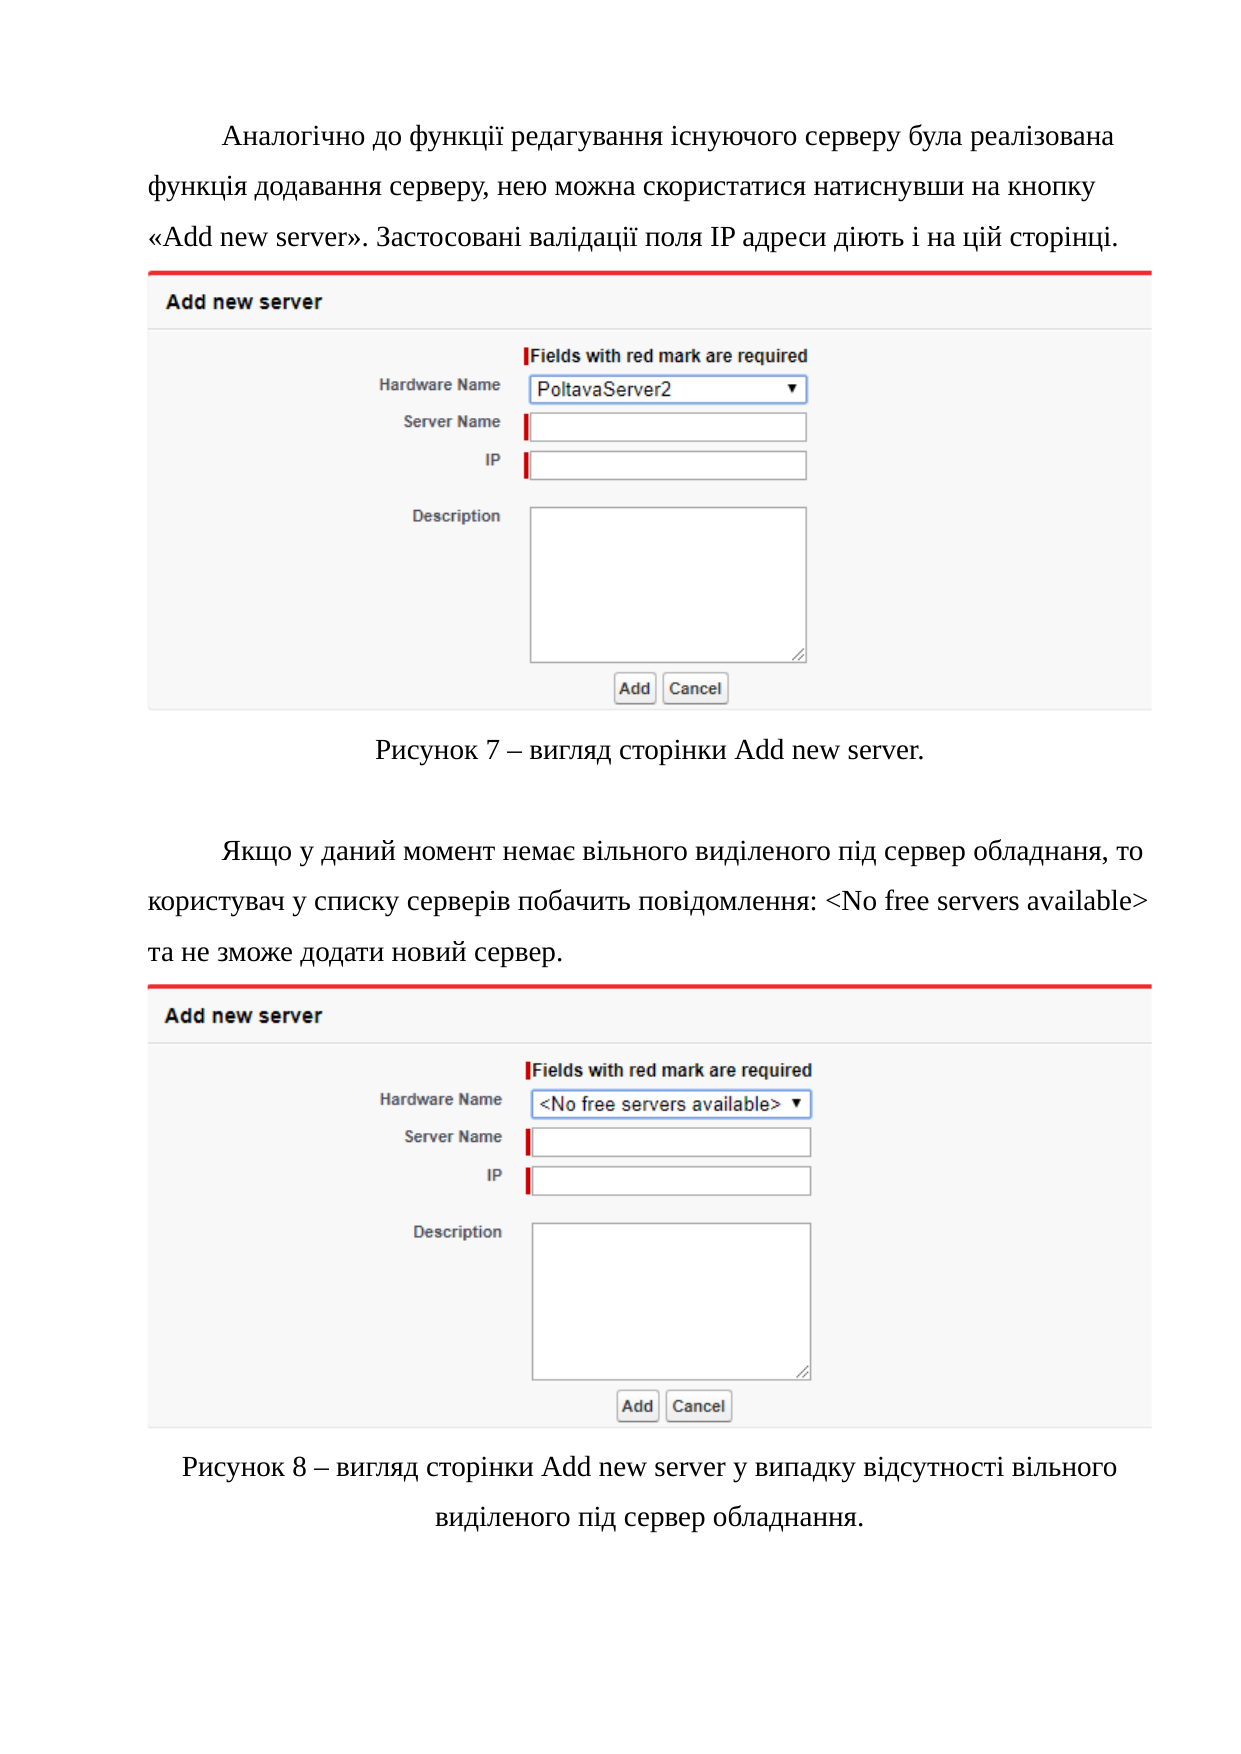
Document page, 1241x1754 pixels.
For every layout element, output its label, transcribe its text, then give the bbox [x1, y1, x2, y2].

picture [147, 269, 1152, 718]
picture [147, 983, 1152, 1433]
text Якщо у даний момент немає вільного виділеного під сервер обладнаня, то користувач у списку серверів побачить повідомлення: <No free servers available> та не зможе додати новий сервер. [148, 833, 1152, 967]
text Рисунок 8 – вигляд сторінки Add new server у випадку відсутності вільного виділеного під сервер обладнання. [148, 1449, 1152, 1533]
text Рисунок 7 – вигляд сторінки Add new server. [148, 732, 1152, 766]
text Аналогічно до функції редагування існуючого серверу була реалізована функція додавання серверу, нею можна скористатися натиснувши на кнопку «Add new server». Застосовані валідації поля IP адреси діють і на цій сторінці. [148, 118, 1152, 252]
